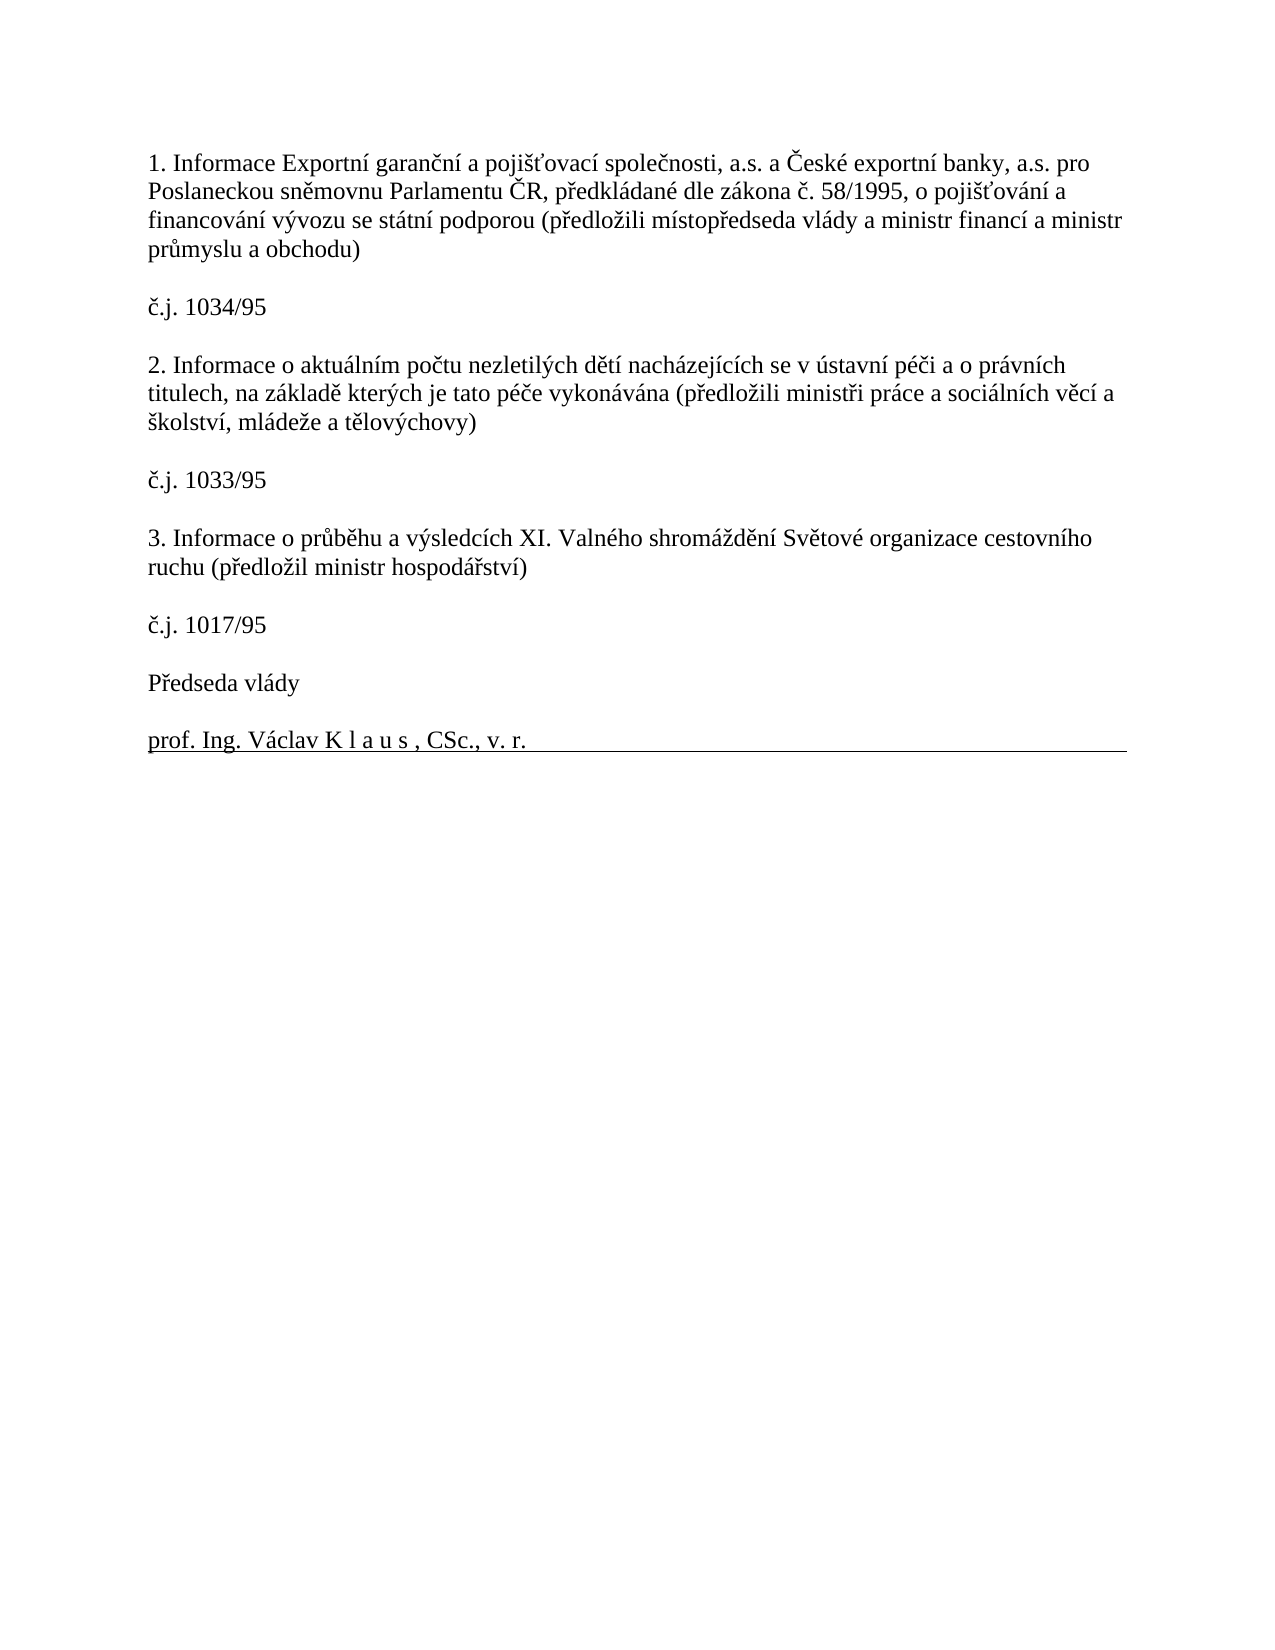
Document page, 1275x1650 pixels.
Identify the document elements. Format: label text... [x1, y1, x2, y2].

text 3. Informace o průběhu a výsledcích XI. Valného shromáždění Světové organizace cestovního ruchu (předložil ministr hospodářství) [148, 523, 1127, 581]
text č.j. 1017/95 [148, 610, 1127, 638]
text č.j. 1033/95 [148, 465, 1127, 494]
text prof. Ing. Václav K l a u s , CSc., v. r. [148, 726, 1127, 751]
text 1. Informace Exportní garanční a pojišťovací společnosti, a.s. a České exportní banky, a.s. pro Poslaneckou sněmovnu Parlamentu ČR, předkládané dle zákona č. 58/1995, o pojišťování a financování vývozu se státní podporou (předložili místopředseda vlády a ministr financí a ministr průmyslu a obchodu) [148, 148, 1127, 263]
text č.j. 1034/95 [148, 292, 1127, 321]
text Předseda vlády [148, 668, 1127, 696]
text 2. Informace o aktuálním počtu nezletilých dětí nacházejících se v ústavní péči a o právních titulech, na základě kterých je tato péče vykonávána (předložili ministři práce a sociálních věcí a školství, mládeže a tělovýchovy) [148, 350, 1127, 436]
